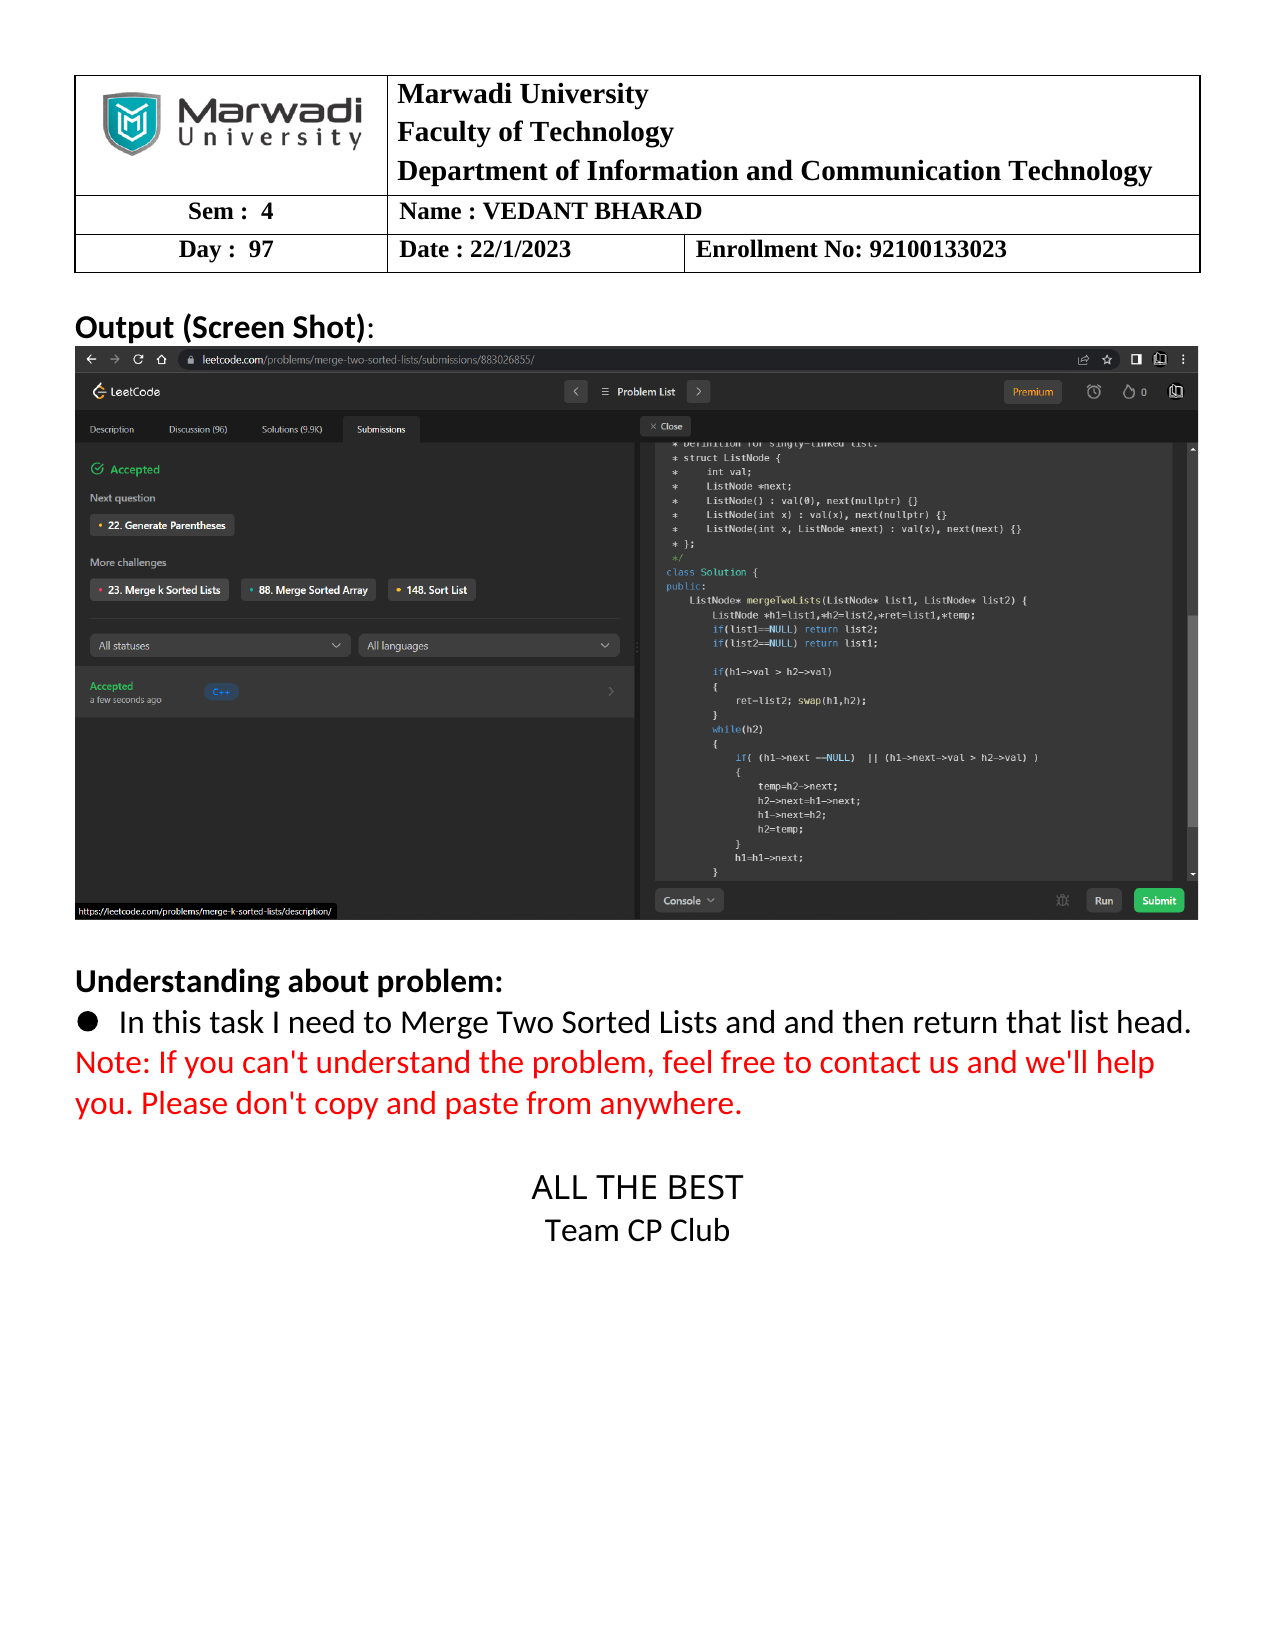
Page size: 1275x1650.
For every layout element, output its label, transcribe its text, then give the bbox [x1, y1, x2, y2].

text ALL THE BEST [75, 1164, 1200, 1209]
list In this task I need to Merge Two Sorted Lists and and then return that list head. [75, 1001, 1200, 1042]
text Note: If you can't understand the problem, feel free to contact us and we'll help you. Please don't copy and paste from anywhere. [75, 1042, 1200, 1123]
text Team CP Club [75, 1209, 1200, 1250]
text Output (Screen Shot): [75, 306, 1200, 347]
text Understanding about problem: [75, 960, 1200, 1001]
picture [87, 76, 377, 172]
picture [75, 346, 1199, 920]
